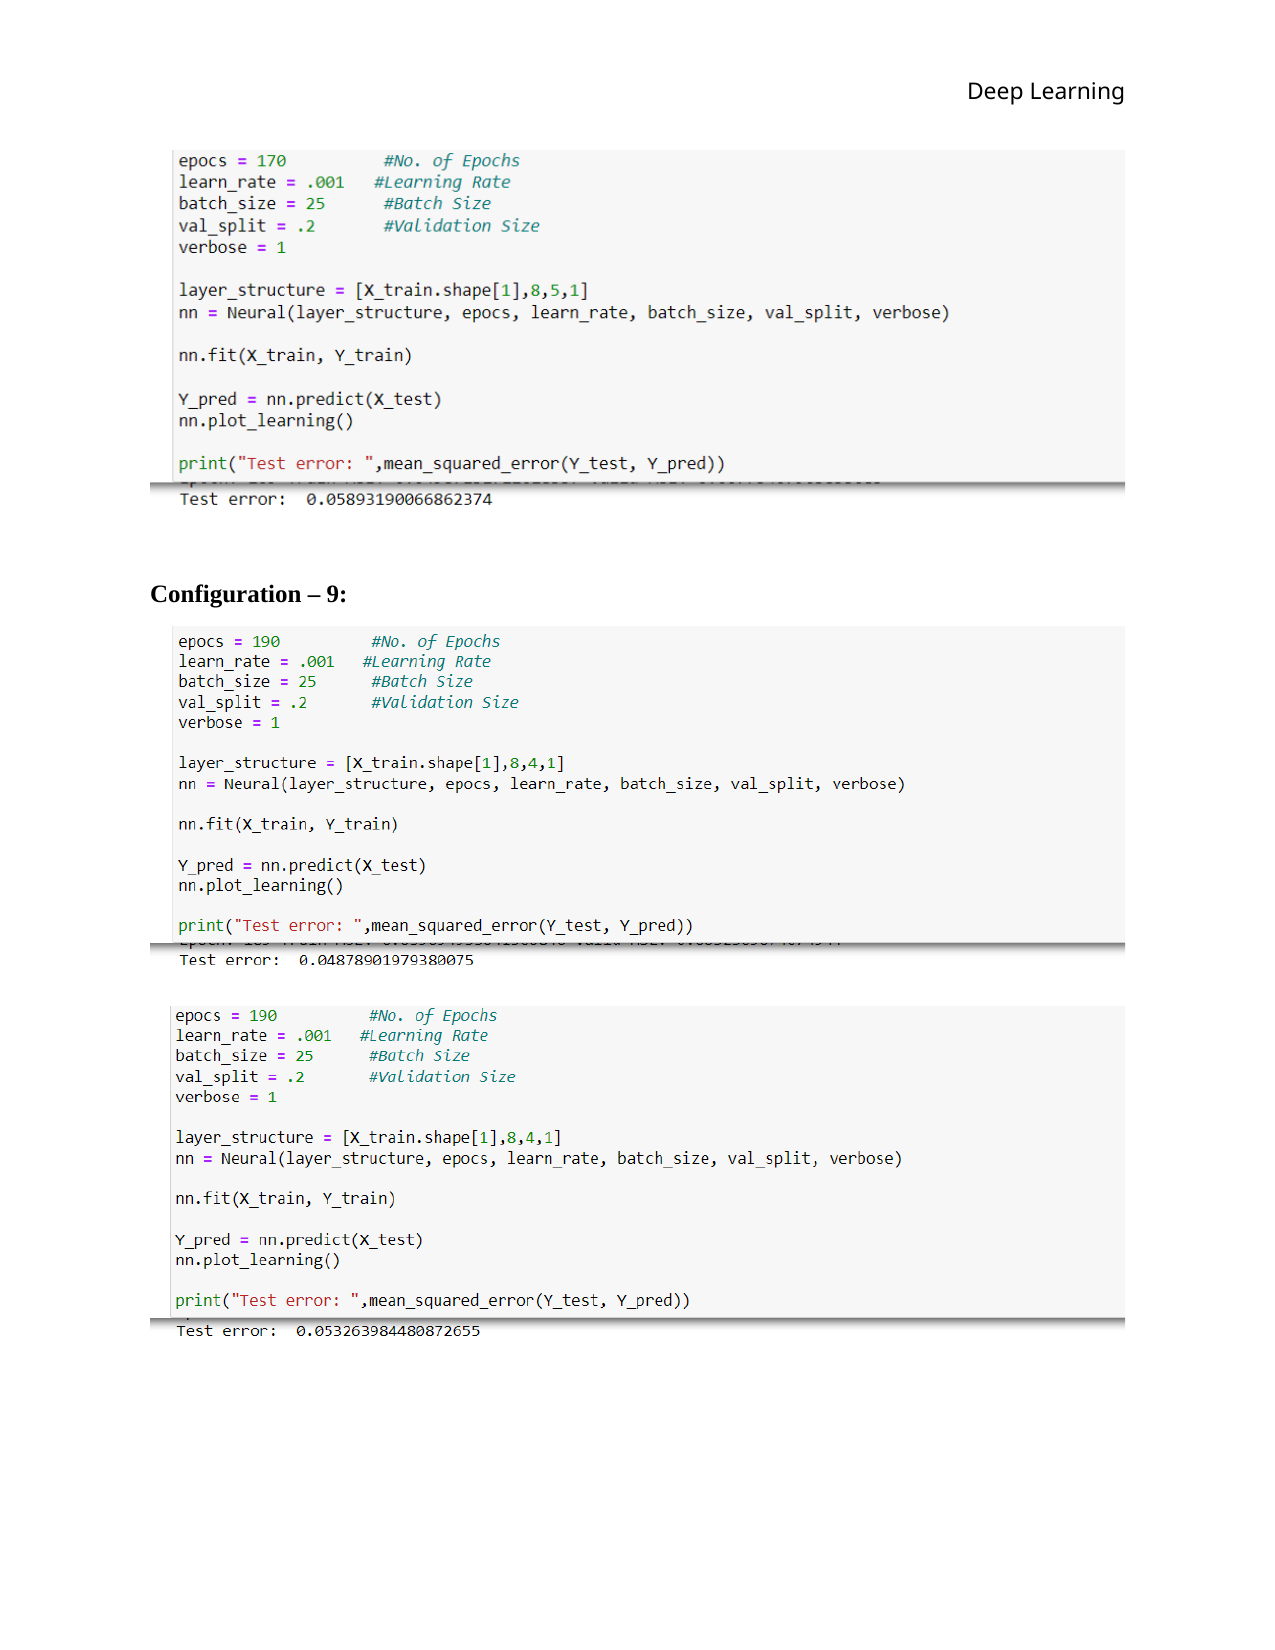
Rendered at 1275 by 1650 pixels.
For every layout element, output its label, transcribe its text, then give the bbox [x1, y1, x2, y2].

picture [150, 626, 1125, 987]
picture [150, 1006, 1125, 1353]
text Configuration – 9: [150, 579, 1125, 608]
picture [150, 150, 1125, 513]
